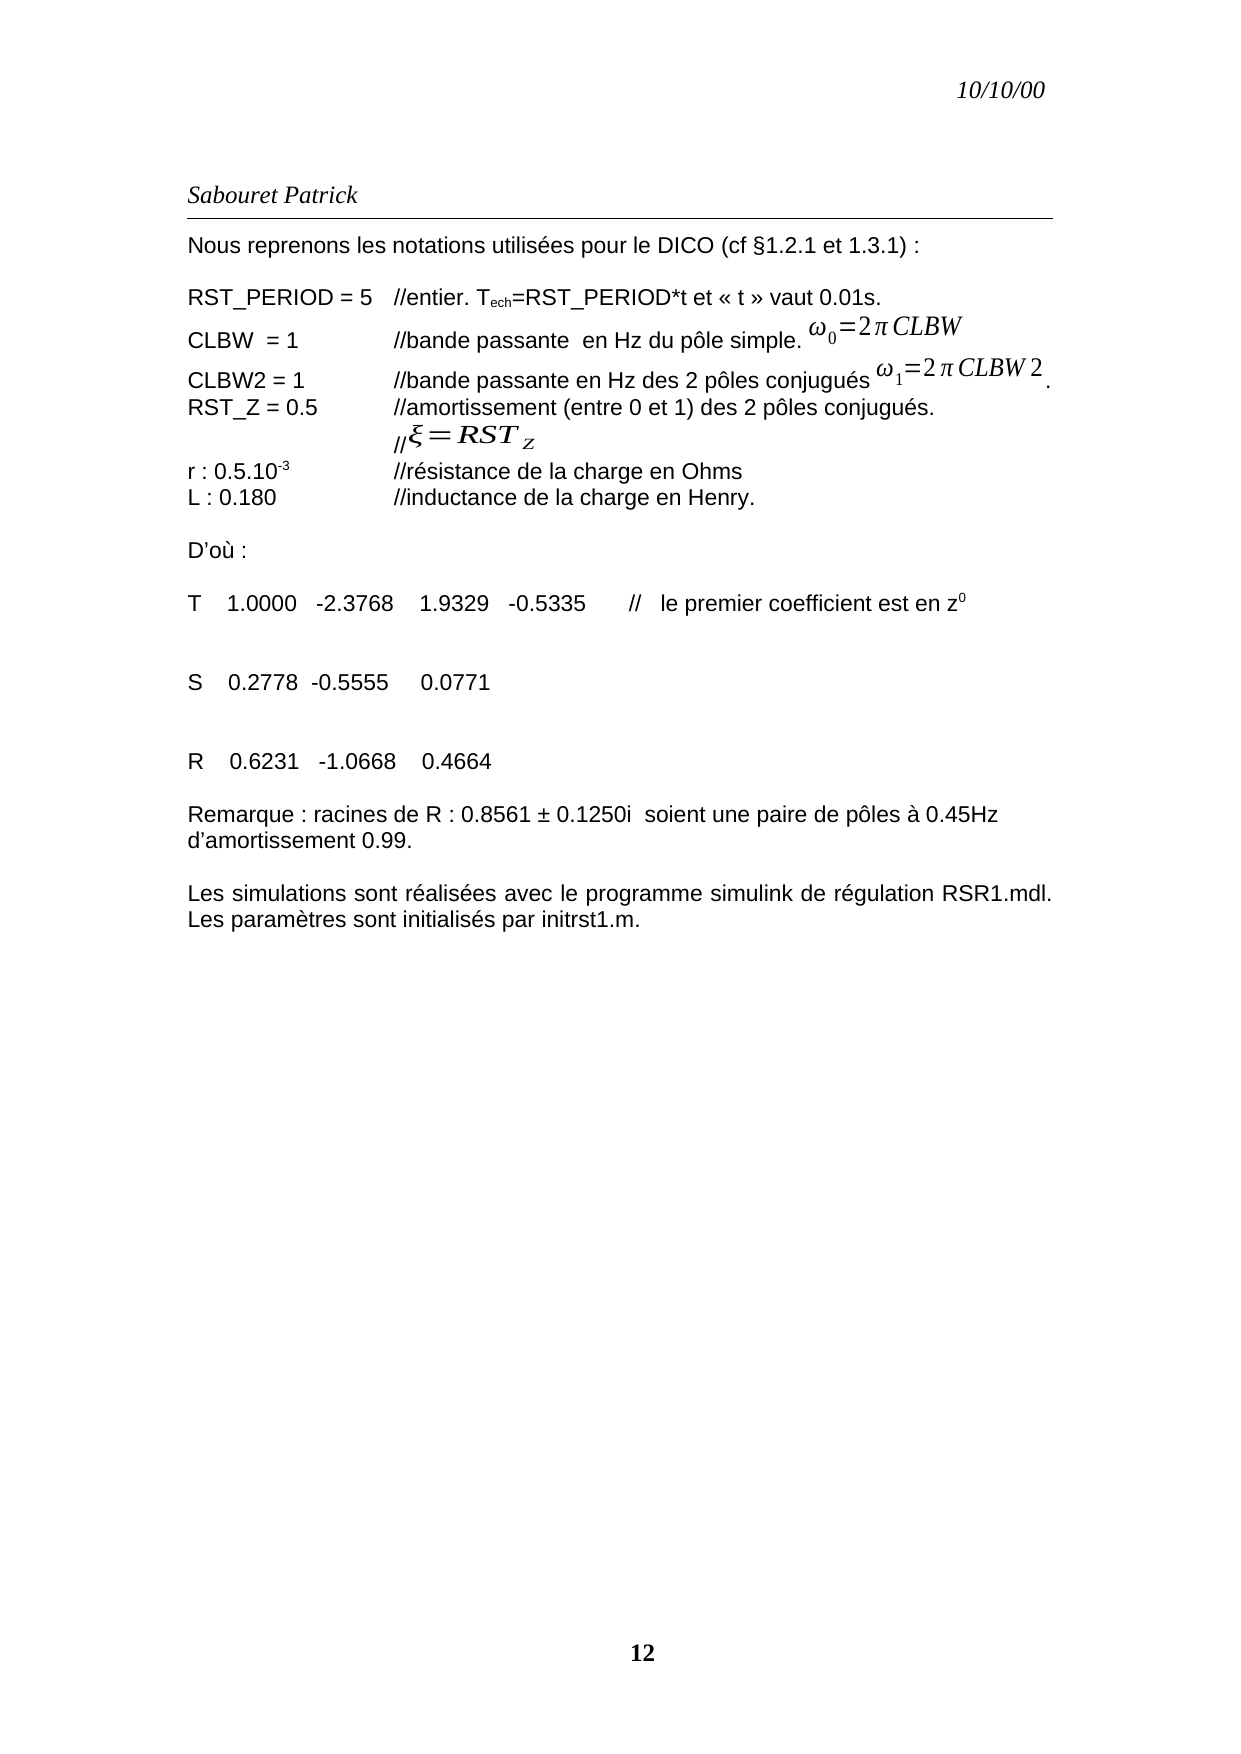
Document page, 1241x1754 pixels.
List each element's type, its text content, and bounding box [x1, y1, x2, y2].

text RST_PERIOD = 5 //entier. Tech=RST_PERIOD*t et « t » vaut 0.01s. [187, 284, 1053, 311]
text Nous reprenons les notations utilisées pour le DICO (cf §1.2.1 et 1.3.1) : [187, 232, 1053, 258]
text L : 0.180 //inductance de la charge en Henry. [187, 484, 1053, 511]
text Remarque : racines de R : 0.8561 ± 0.1250i soient une paire de pôles à 0.45Hz d’amortissement 0.99. [187, 801, 1053, 853]
text S 0.2778 -0.5555 0.0771 [187, 669, 1053, 695]
text CLBW2 = 1 //bande passante en Hz des 2 pôles conjugués . [187, 353, 1053, 394]
text R 0.6231 -1.0668 0.4664 [187, 748, 1053, 774]
text D’où : [187, 537, 1053, 563]
text RST_Z = 0.5 //amortissement (entre 0 et 1) des 2 pôles conjugués. [187, 394, 1053, 420]
text // [187, 420, 1053, 458]
text r : 0.5.10-3 //résistance de la charge en Ohms [187, 458, 1053, 484]
text Les simulations sont réalisées avec le programme simulink de régulation RSR1.mdl. Les paramètres sont initialisés par initrst1.m. [187, 879, 1053, 932]
text CLBW = 1 //bande passante en Hz du pôle simple. [187, 311, 1053, 353]
text T 1.0000 -2.3768 1.9329 -0.5335 // le premier coefficient est en z0 [187, 590, 1053, 616]
